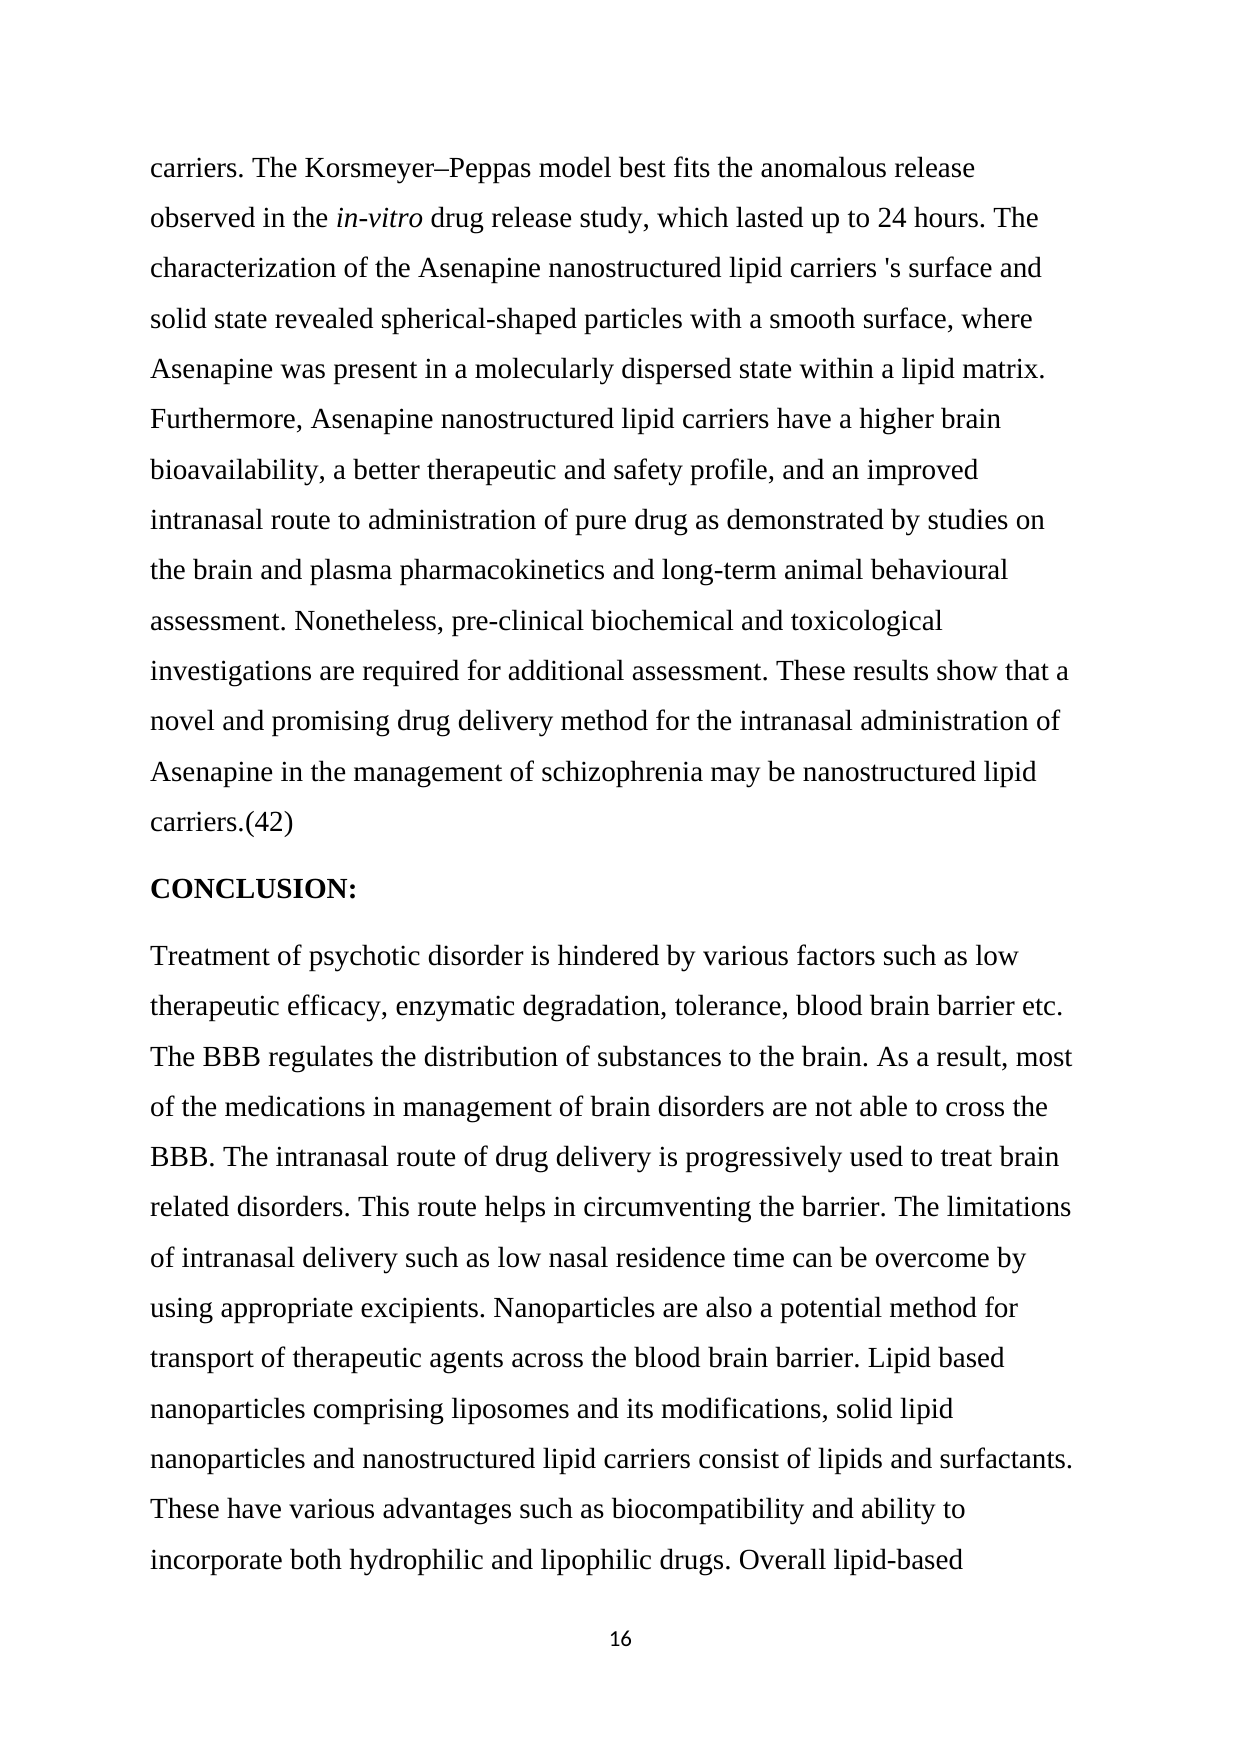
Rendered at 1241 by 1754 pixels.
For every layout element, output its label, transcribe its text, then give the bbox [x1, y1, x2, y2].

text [150, 938, 1082, 1575]
text CONCLUSION: [150, 871, 1082, 904]
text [150, 150, 1082, 838]
